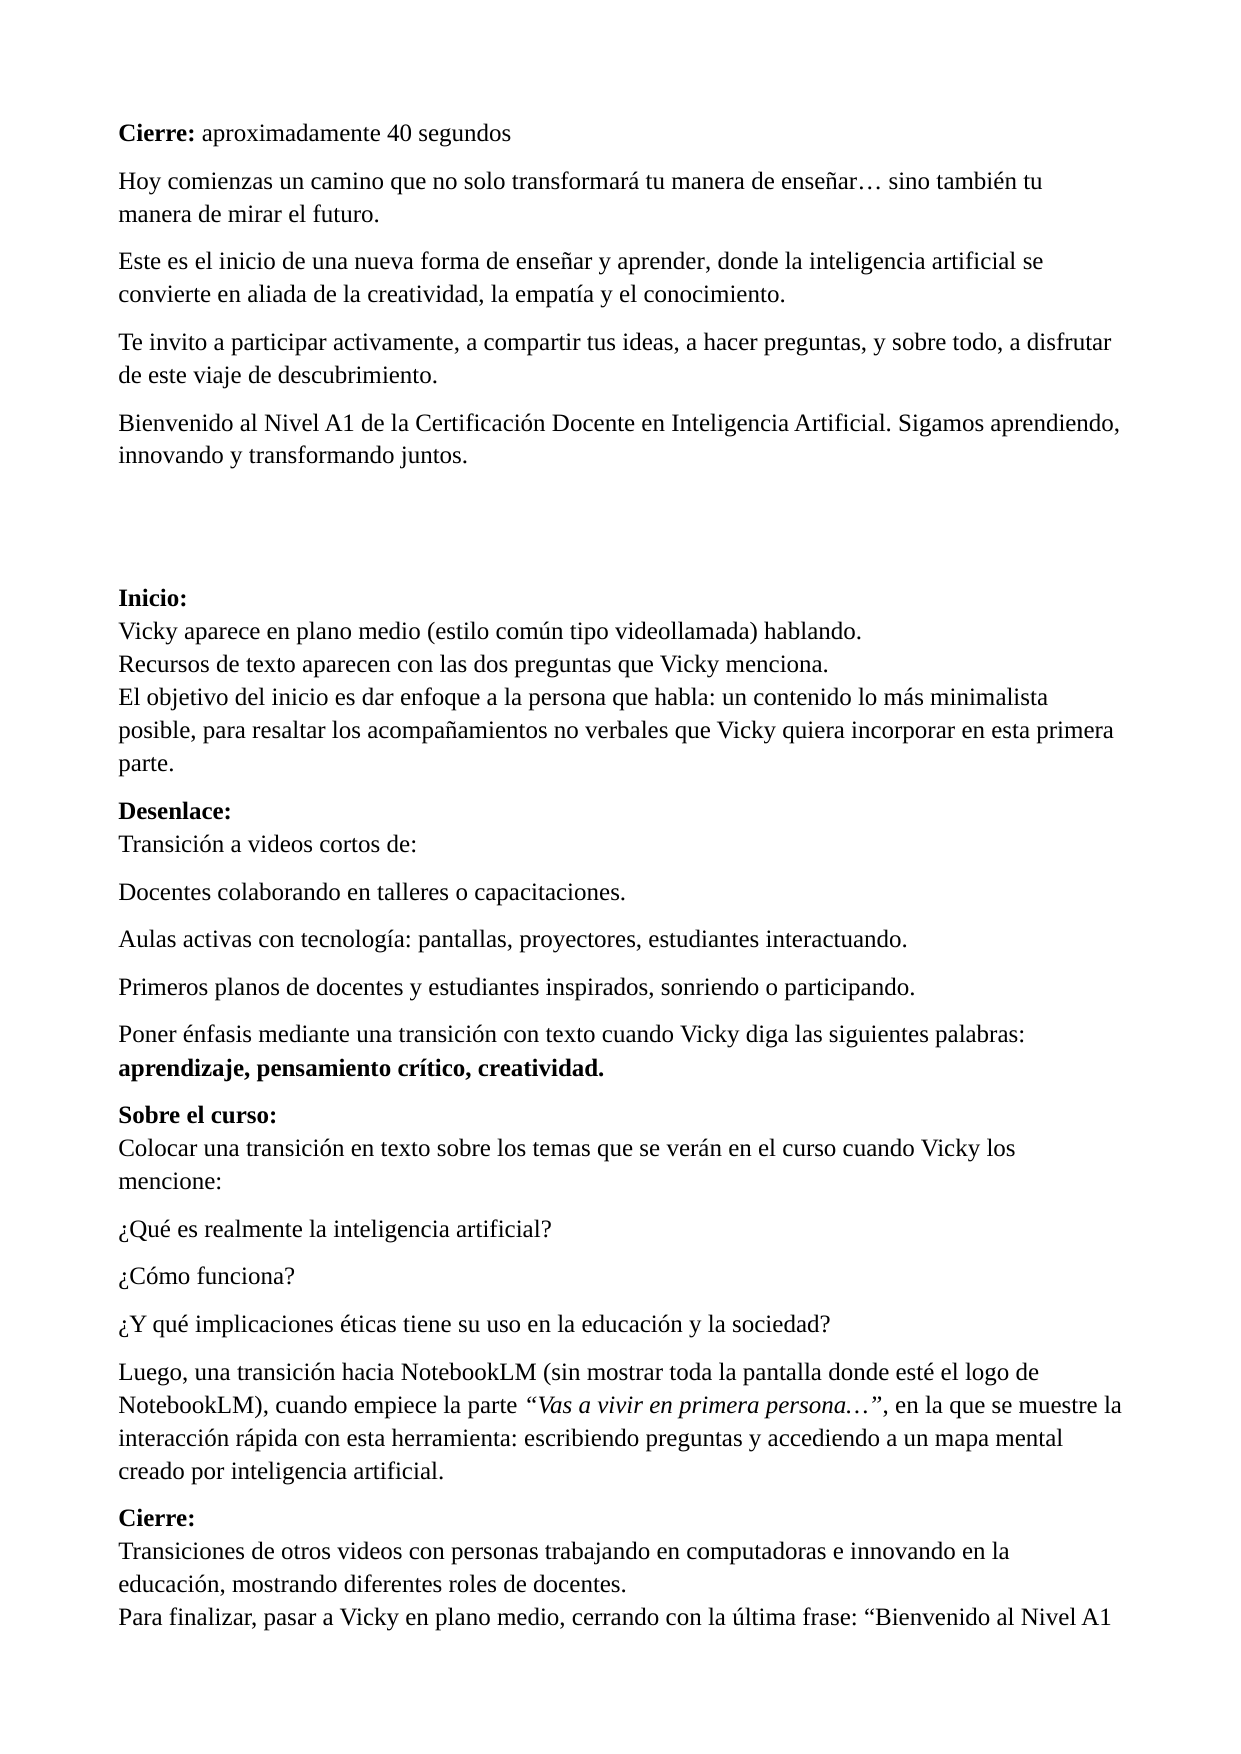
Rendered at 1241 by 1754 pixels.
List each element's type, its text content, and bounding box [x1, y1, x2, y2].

text Hoy comienzas un camino que no solo transformará tu manera de enseñar… sino también tu manera de mirar el futuro. [118, 166, 1122, 227]
text Inicio: Vicky aparece en plano medio (estilo común tipo videollamada) hablando. Recursos de texto aparecen con las dos preguntas que Vicky menciona. El objetivo del inicio es dar enfoque a la persona que habla: un contenido lo más minimalista posible, para resaltar los acompañamientos no verbales que Vicky quiera incorporar en esta primera parte. [118, 583, 1122, 777]
text Luego, una transición hacia NotebookLM (sin mostrar toda la pantalla donde esté el logo de NotebookLM), cuando empiece la parte “Vas a vivir en primera persona…”, en la que se muestre la interacción rápida con esta herramienta: escribiendo preguntas y accediendo a un mapa mental creado por inteligencia artificial. [118, 1357, 1122, 1484]
text Primeros planos de docentes y estudiantes inspirados, sonriendo o participando. [118, 972, 1122, 1001]
text ¿Cómo funciona? [118, 1261, 1122, 1290]
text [118, 1503, 1122, 1631]
text Poner énfasis mediante una transición con texto cuando Vicky diga las siguientes palabras: aprendizaje, pensamiento crítico, creatividad. [118, 1019, 1122, 1081]
text ¿Qué es realmente la inteligencia artificial? [118, 1214, 1122, 1243]
text Cierre: aproximadamente 40 segundos [118, 118, 1122, 147]
text Bienvenido al Nivel A1 de la Certificación Docente en Inteligencia Artificial. Sigamos aprendiendo, innovando y transformando juntos. [118, 408, 1122, 469]
text ¿Y qué implicaciones éticas tiene su uso en la educación y la sociedad? [118, 1309, 1122, 1338]
text Te invito a participar activamente, a compartir tus ideas, a hacer preguntas, y sobre todo, a disfrutar de este viaje de descubrimiento. [118, 327, 1122, 389]
text Sobre el curso: Colocar una transición en texto sobre los temas que se verán en el curso cuando Vicky los mencione: [118, 1100, 1122, 1195]
text Docentes colaborando en talleres o capacitaciones. [118, 877, 1122, 906]
text Desenlace: Transición a videos cortos de: [118, 796, 1122, 858]
text Este es el inicio de una nueva forma de enseñar y aprender, donde la inteligencia artificial se convierte en aliada de la creatividad, la empatía y el conocimiento. [118, 246, 1122, 308]
text Aulas activas con tecnología: pantallas, proyectores, estudiantes interactuando. [118, 924, 1122, 953]
